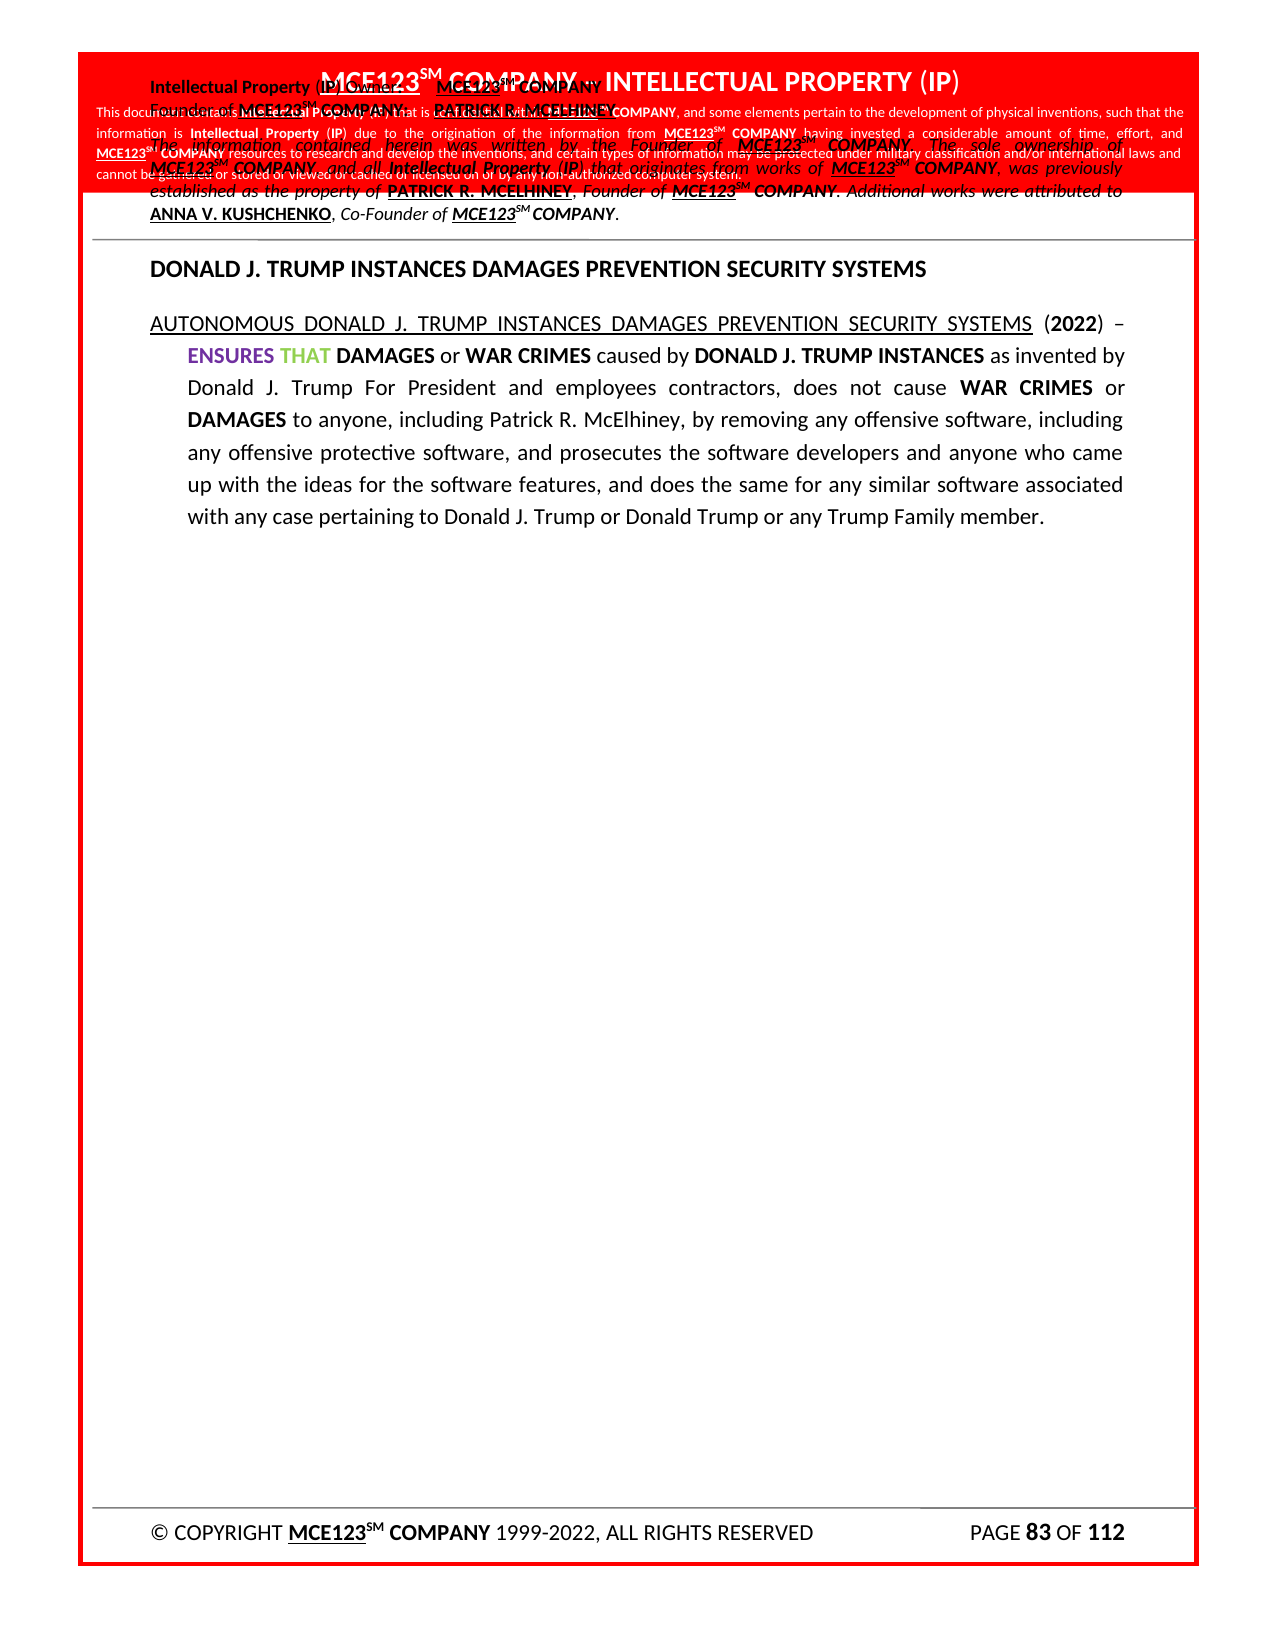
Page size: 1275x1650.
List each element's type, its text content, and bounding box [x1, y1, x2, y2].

text AUTONOMOUS DONALD J. TRUMP INSTANCES DAMAGES PREVENTION SECURITY SYSTEMS (2022) – ENSURES THAT DAMAGES or WAR CRIMES caused by DONALD J. TRUMP INSTANCES as invented by Donald J. Trump For President and employees contractors, does not cause WAR CRIMES or DAMAGES to anyone, including Patrick R. McElhiney, by removing any offensive software, including any offensive protective software, and prosecutes the software developers and anyone who came up with the ideas for the software features, and does the same for any similar software associated with any case pertaining to Donald J. Trump or Donald Trump or any Trump Family member. [150, 309, 1125, 530]
text DONALD J. TRUMP INSTANCES DAMAGES PREVENTION SECURITY SYSTEMS [150, 253, 1125, 284]
